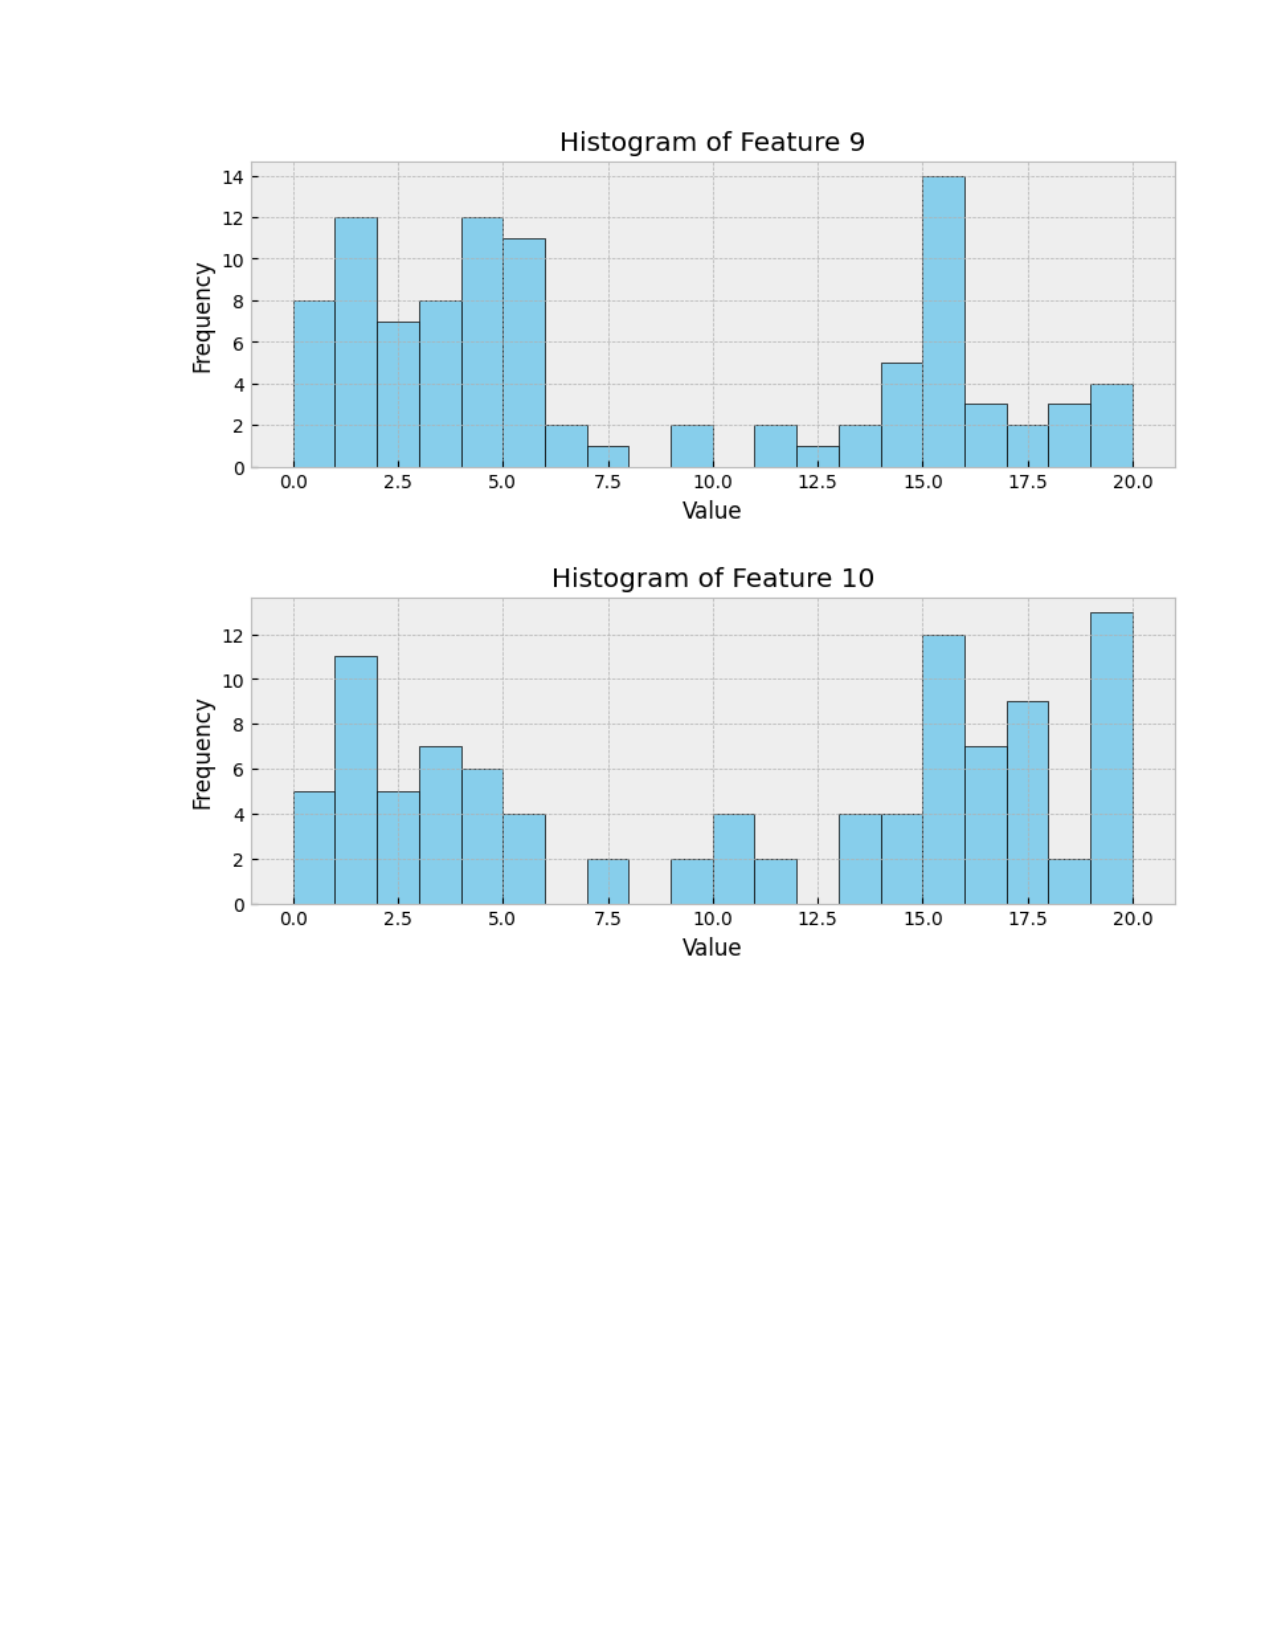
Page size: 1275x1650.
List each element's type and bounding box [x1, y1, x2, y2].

picture [177, 118, 1187, 536]
picture [177, 555, 1187, 973]
